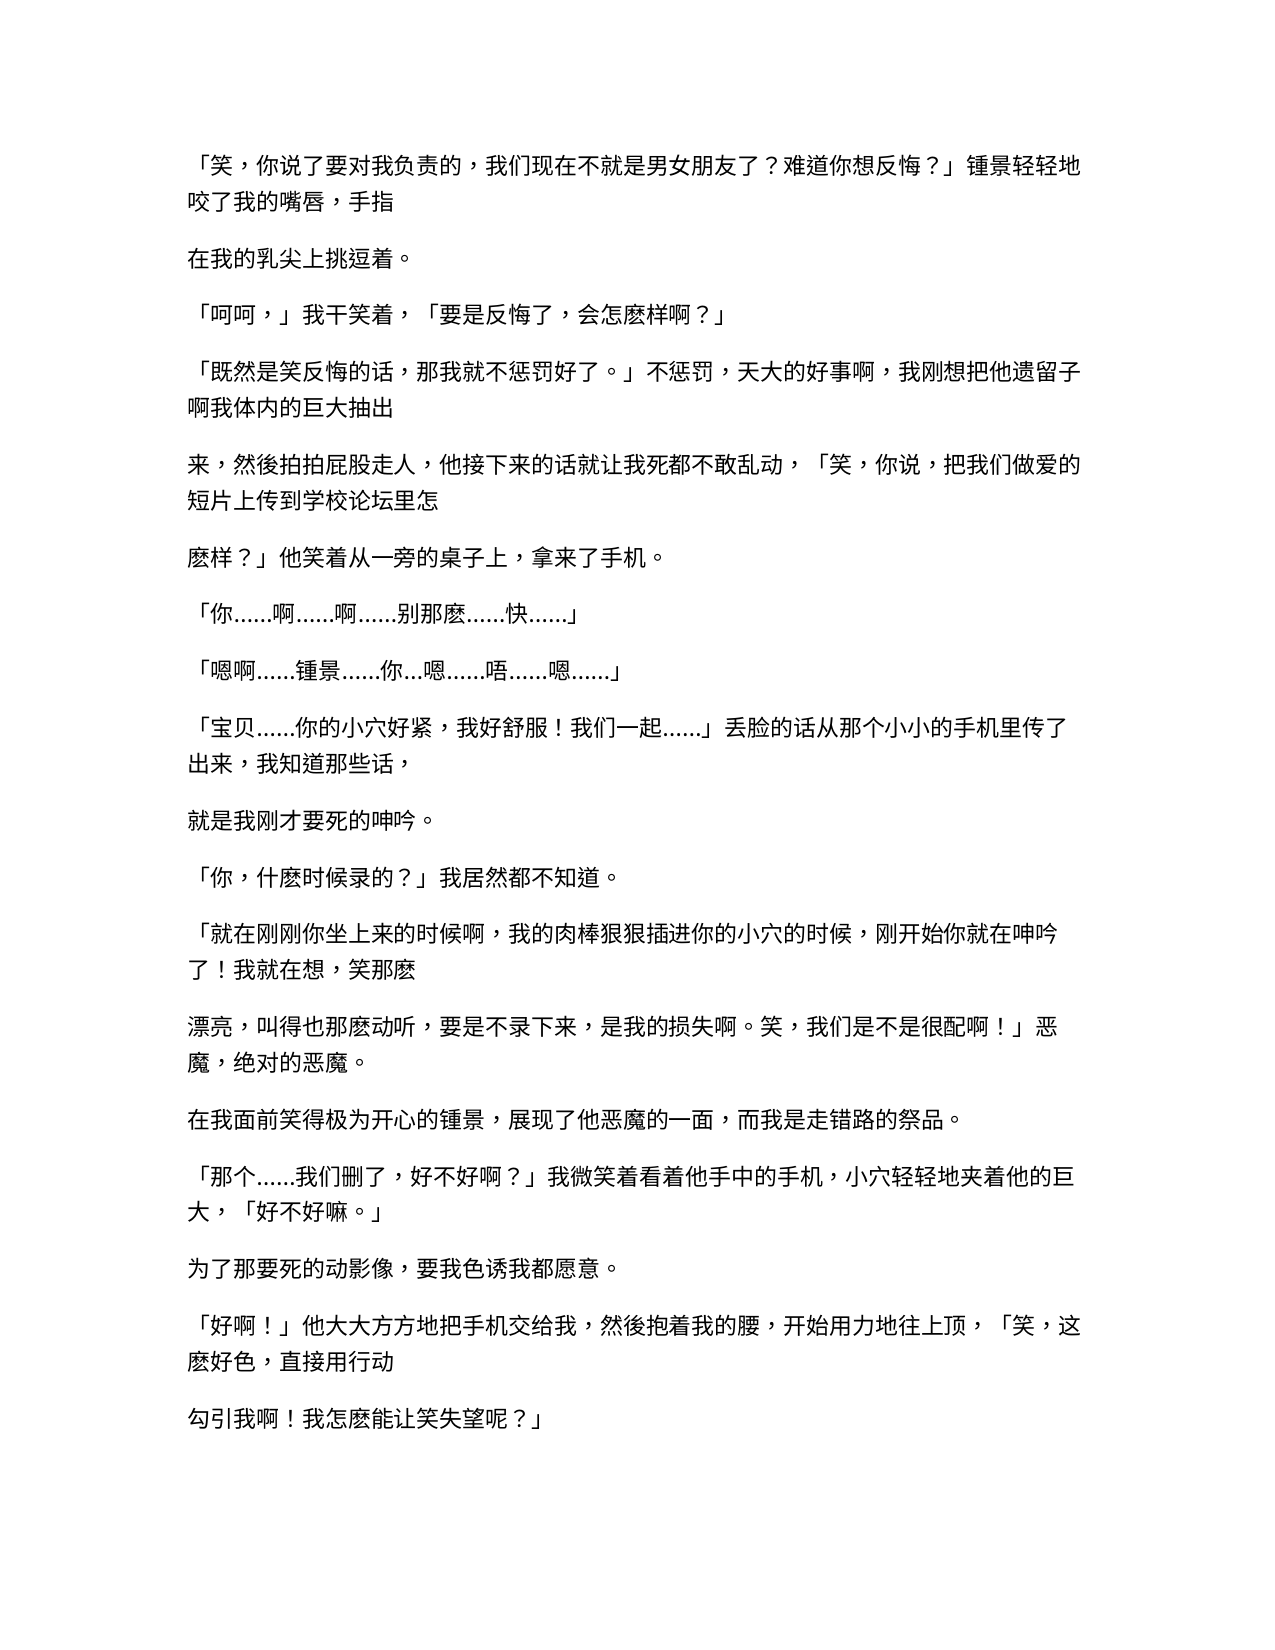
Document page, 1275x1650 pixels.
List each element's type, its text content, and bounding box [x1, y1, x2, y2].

text 就是我刚才要死的呻吟。 [187, 805, 1087, 836]
text 「好啊！」他大大方方地把手机交给我，然後抱着我的腰，开始用力地往上顶，「笑，这麽好色，直接用行动 [187, 1310, 1087, 1377]
text 「宝贝……你的小穴好紧，我好舒服！我们一起……」丢脸的话从那个小小的手机里传了出来，我知道那些话， [187, 712, 1087, 779]
text 「嗯啊……锺景……你…嗯……唔……嗯……」 [187, 655, 1087, 686]
text 在我面前笑得极为开心的锺景，展现了他恶魔的一面，而我是走错路的祭品。 [187, 1104, 1087, 1135]
text 「笑，你说了要对我负责的，我们现在不就是男女朋友了？难道你想反悔？」锺景轻轻地咬了我的嘴唇，手指 [187, 150, 1087, 217]
text 漂亮，叫得也那麽动听，要是不录下来，是我的损失啊。笑，我们是不是很配啊！」恶魔，绝对的恶魔。 [187, 1011, 1087, 1078]
text 「你，什麽时候录的？」我居然都不知道。 [187, 861, 1087, 893]
text 「你……啊……啊……别那麽……快……」 [187, 598, 1087, 630]
text 「那个……我们删了，好不好啊？」我微笑着看着他手中的手机，小穴轻轻地夹着他的巨大，「好不好嘛。」 [187, 1160, 1087, 1228]
text 在我的乳尖上挑逗着。 [187, 243, 1087, 274]
text 「既然是笑反悔的话，那我就不惩罚好了。」不惩罚，天大的好事啊，我刚想把他遗留子啊我体内的巨大抽出 [187, 356, 1087, 423]
text 勾引我啊！我怎麽能让笑失望呢？」 [187, 1403, 1087, 1434]
text 来，然後拍拍屁股走人，他接下来的话就让我死都不敢乱动，「笑，你说，把我们做爱的短片上传到学校论坛里怎 [187, 449, 1087, 516]
text 「就在刚刚你坐上来的时候啊，我的肉棒狠狠插进你的小穴的时候，刚开始你就在呻吟了！我就在想，笑那麽 [187, 918, 1087, 985]
text 「呵呵，」我干笑着，「要是反悔了，会怎麽样啊？」 [187, 299, 1087, 331]
text 麽样？」他笑着从一旁的桌子上，拿来了手机。 [187, 542, 1087, 573]
text 为了那要死的动影像，要我色诱我都愿意。 [187, 1253, 1087, 1284]
